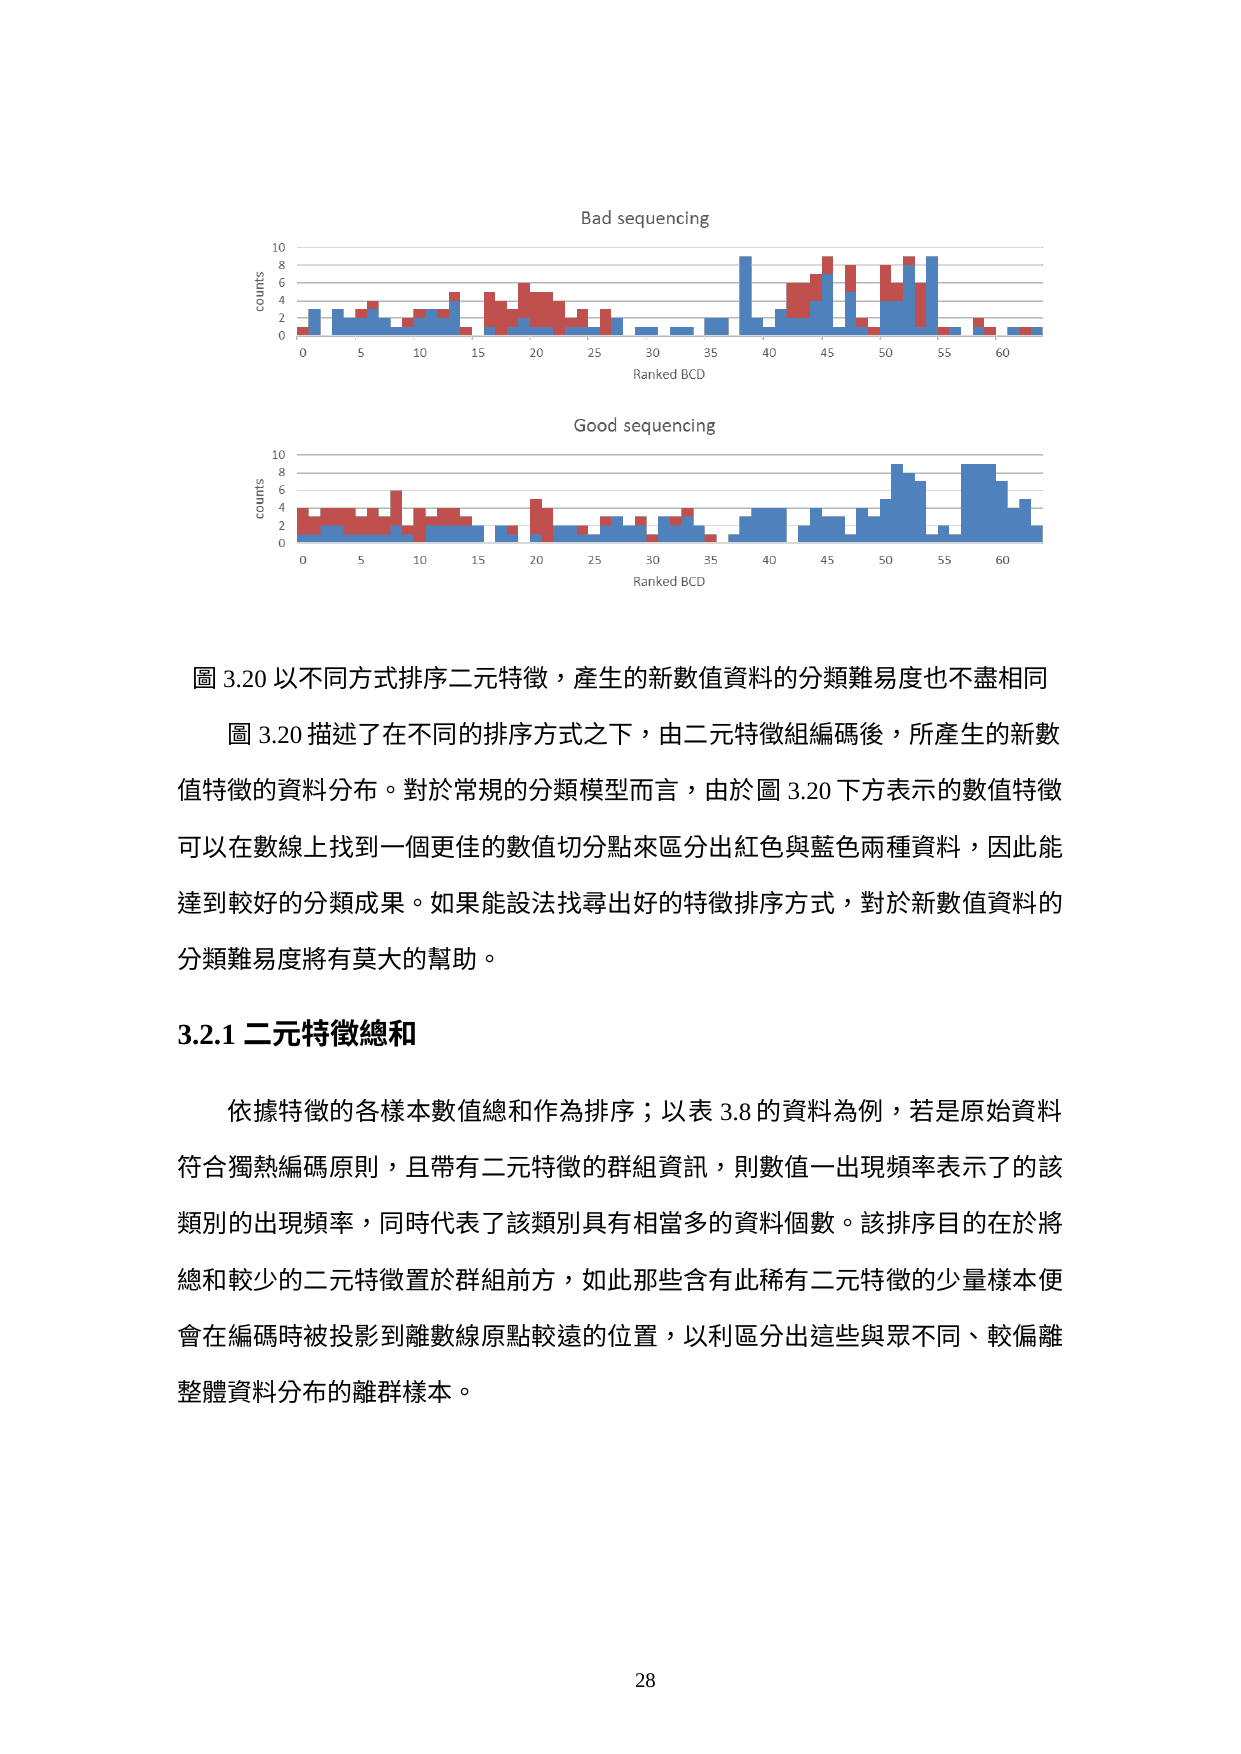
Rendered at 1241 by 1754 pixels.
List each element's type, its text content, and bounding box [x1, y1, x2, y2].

picture [231, 193, 1059, 608]
subtitle 二元特徵總和 [177, 994, 1063, 1069]
